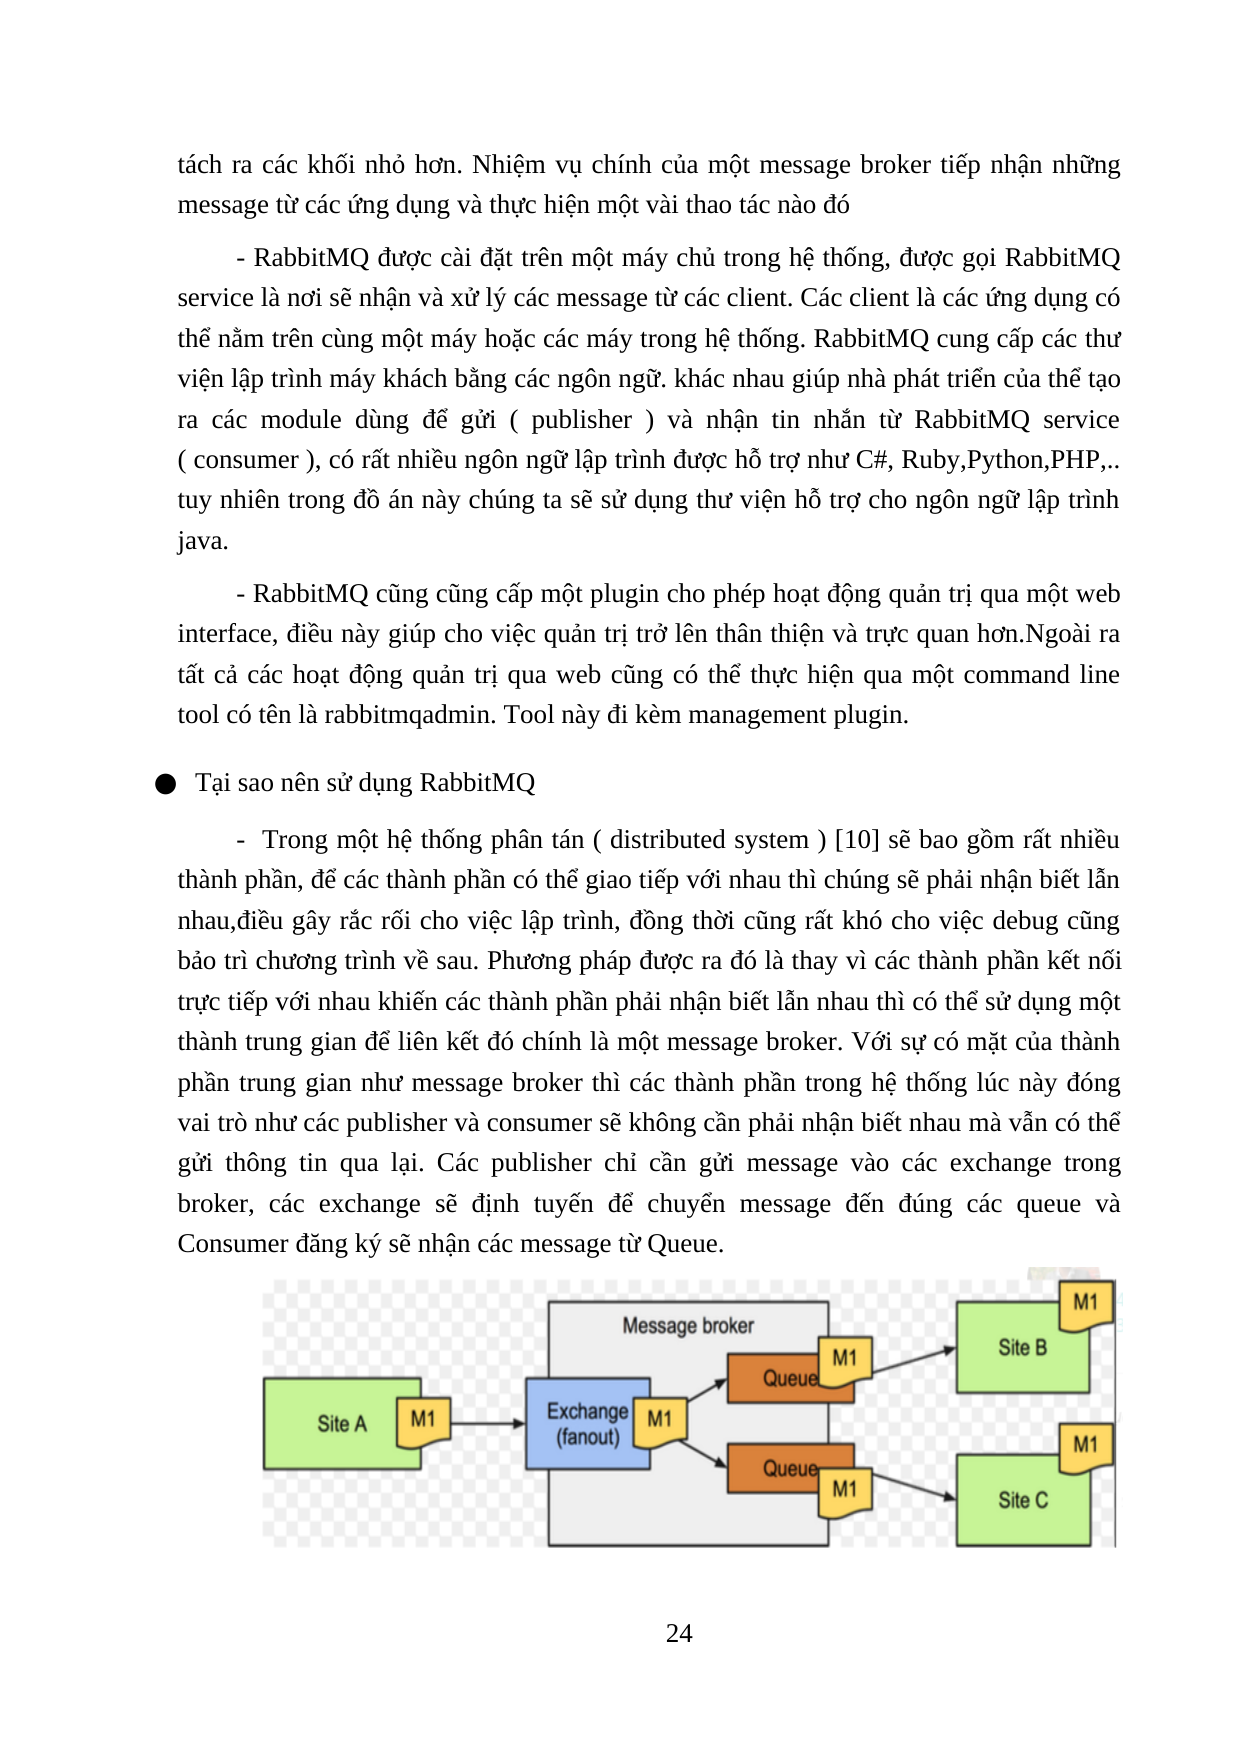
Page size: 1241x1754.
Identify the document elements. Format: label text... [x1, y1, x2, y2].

text - Trong một hệ thống phân tán ( distributed system ) [10] sẽ bao gồm rất nhiều thành phần, để các thành phần có thể giao tiếp với nhau thì chúng sẽ phải nhận biết lẫn nhau,điều gây rắc rối cho việc lập trình, đồng thời cũng rất khó cho việc debug cũng bảo trì chương trình về sau. Phương pháp được ra đó là thay vì các thành phần kết nối trực tiếp với nhau khiến các thành phần phải nhận biết lẫn nhau thì có thể sử dụng một thành trung gian để liên kết đó chính là một message broker. Với sự có mặt của thành phần trung gian như message broker thì các thành phần trong hệ thống lúc này đóng vai trò như các publisher và consumer sẽ không cần phải nhận biết nhau mà vẫn có thể gửi thông tin qua lại. Các publisher chỉ cần gửi message vào các exchange trong broker, các exchange sẽ định tuyến để chuyển message đến đúng các queue và Consumer đăng ký sẽ nhận các message từ Queue. [177, 823, 1122, 1258]
text - RabbitMQ được cài đặt trên một máy chủ trong hệ thống, được gọi RabbitMQ service là nơi sẽ nhận và xử lý các message từ các client. Các client là các ứng dụng có thể nằm trên cùng một máy hoặc các máy trong hệ thống. RabbitMQ cung cấp các thư viện lập trình máy khách bằng các ngôn ngữ. khác nhau giúp nhà phát triển của thể tạo ra các module dùng để gửi ( publisher ) và nhận tin nhắn từ RabbitMQ service ( consumer ), có rất nhiều ngôn ngữ lập trình được hỗ trợ như C#, Ruby,Python,PHP,.. tuy nhiên trong đồ án này chúng ta sẽ sử dụng thư viện hỗ trợ cho ngôn ngữ lập trình java. [177, 241, 1122, 555]
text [177, 148, 1122, 219]
list Tại sao nên sử dụng RabbitMQ [177, 751, 1122, 807]
picture [252, 1267, 1123, 1556]
text - RabbitMQ cũng cũng cấp một plugin cho phép hoạt động quản trị qua một web interface, điều này giúp cho việc quản trị trở lên thân thiện và trực quan hơn.Ngoài ra tất cả các hoạt động quản trị qua web cũng có thể thực hiện qua một command line tool có tên là rabbitmqadmin. Tool này đi kèm management plugin. [177, 577, 1122, 729]
